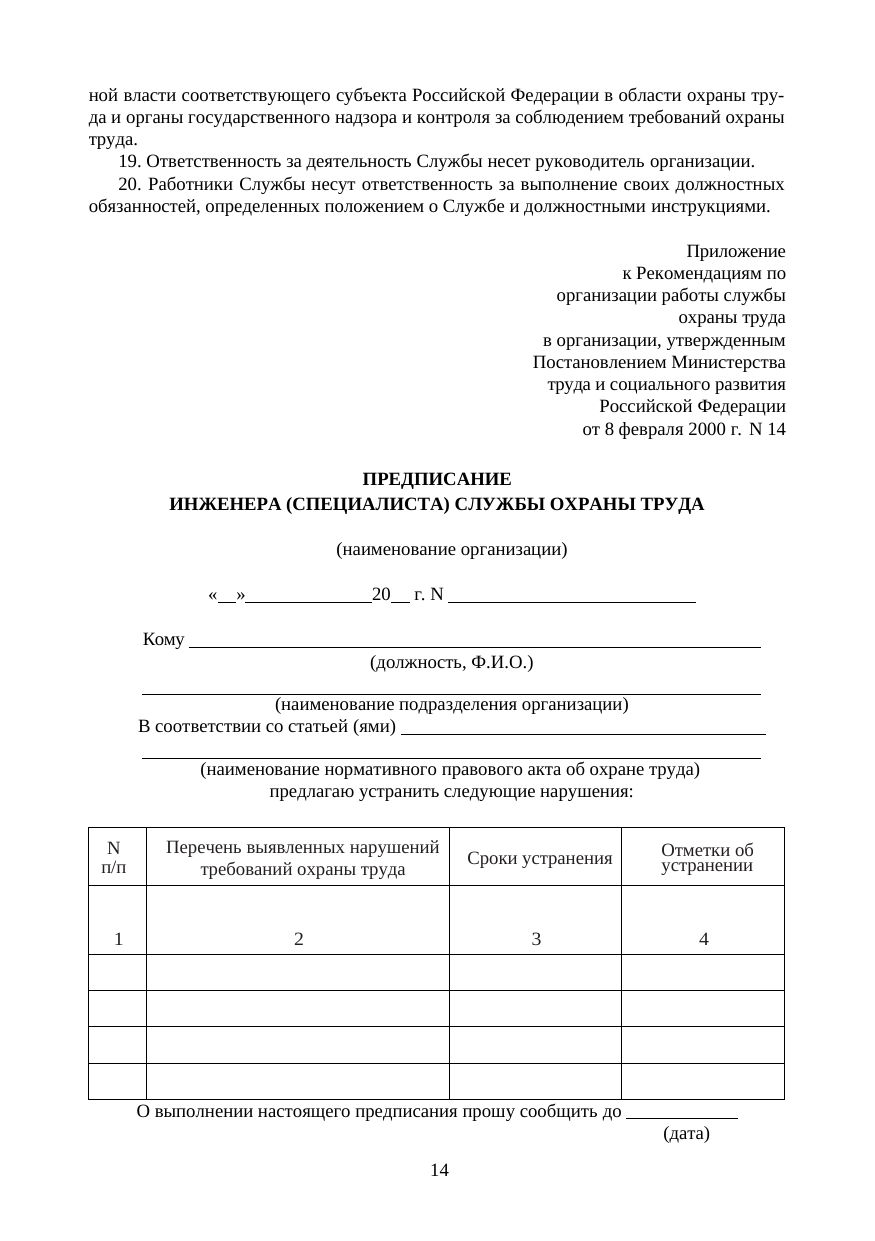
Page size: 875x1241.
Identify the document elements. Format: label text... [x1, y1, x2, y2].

text (наименование организации) [162, 538, 742, 559]
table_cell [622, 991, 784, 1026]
text Кому [102, 628, 801, 649]
text Приложение к Рекомендациям по организации работы службы охраны труда [518, 240, 786, 328]
text (дата) [86, 1122, 710, 1144]
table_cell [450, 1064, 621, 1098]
list Ответственность за деятельность Службы несет руководитель организации. [118, 150, 801, 172]
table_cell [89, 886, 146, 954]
text от 8 февраля 2000 г. N 14 [86, 418, 786, 439]
subtitle ПРЕДПИСАНИЕ [162, 468, 712, 489]
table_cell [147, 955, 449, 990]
text « » 20 г. N [102, 583, 801, 604]
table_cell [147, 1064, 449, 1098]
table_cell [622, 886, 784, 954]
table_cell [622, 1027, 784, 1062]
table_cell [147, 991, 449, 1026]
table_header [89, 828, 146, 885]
text ИНЖЕНЕРА (СПЕЦИАЛИСТА) СЛУЖБЫ ОХРАНЫ ТРУДА [92, 493, 782, 514]
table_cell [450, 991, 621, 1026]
list Работники Службы несут ответственность за выполнение своих должностных обязанностей, определенных положением о Службе и должностными инструкциями. [88, 173, 786, 217]
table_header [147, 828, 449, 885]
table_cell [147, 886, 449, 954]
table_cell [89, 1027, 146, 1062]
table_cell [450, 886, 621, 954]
text (наименование подразделения организации) [162, 690, 742, 714]
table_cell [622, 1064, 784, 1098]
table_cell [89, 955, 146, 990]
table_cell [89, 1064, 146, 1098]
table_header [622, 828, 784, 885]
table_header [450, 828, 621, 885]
text в организации, утвержденным Постановлением Министерства труда и социального развития Российской Федерации [532, 329, 786, 417]
text (наименование нормативного правового акта об охране труда) [86, 754, 700, 779]
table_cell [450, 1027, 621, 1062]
text В соответствии со статьей (ями) [102, 715, 801, 737]
text предлагаю устранить следующие нарушения: [162, 780, 742, 801]
text ной власти соответствующего субъекта Российской Федерации в области охраны тру- да и органы государственного надзора и контроля за соблюдением требований охраны труда. [88, 83, 786, 149]
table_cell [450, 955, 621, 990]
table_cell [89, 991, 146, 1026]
text О выполнении настоящего предписания прошу сообщить до [136, 1099, 801, 1121]
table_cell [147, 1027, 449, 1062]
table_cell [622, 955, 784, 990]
text (должность, Ф.И.О.) [162, 651, 741, 672]
